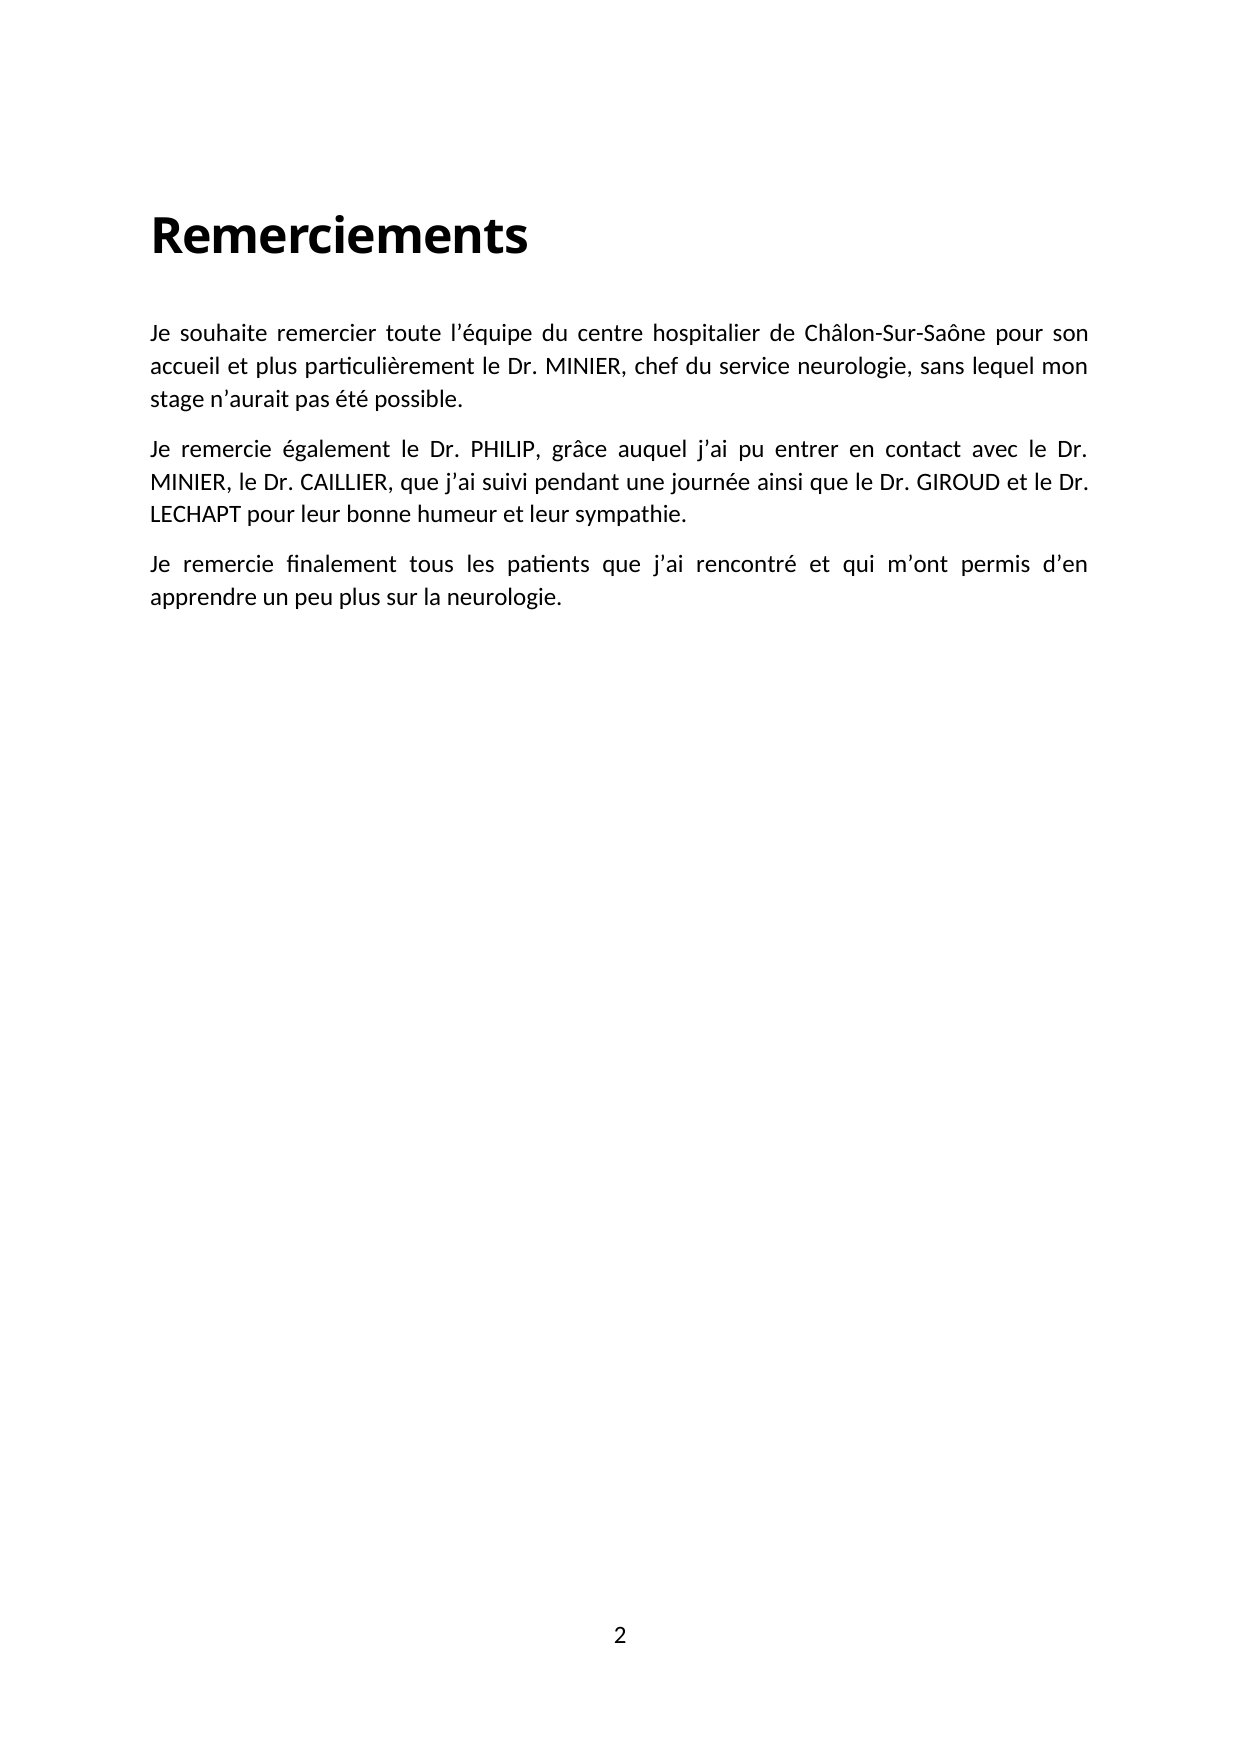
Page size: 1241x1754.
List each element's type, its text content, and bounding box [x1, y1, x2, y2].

text Je remercie finalement tous les patients que j’ai rencontré et qui m’ont permis d’en apprendre un peu plus sur la neurologie. [150, 548, 1090, 612]
subtitle Remerciements [150, 199, 1090, 268]
text Je remercie également le Dr. PHILIP, grâce auquel j’ai pu entrer en contact avec le Dr. MINIER, le Dr. CAILLIER, que j’ai suivi pendant une journée ainsi que le Dr. GIROUD et le Dr. LECHAPT pour leur bonne humeur et leur sympathie. [150, 433, 1090, 529]
text Je souhaite remercier toute l’équipe du centre hospitalier de Châlon-Sur-Saône pour son accueil et plus particulièrement le Dr. MINIER, chef du service neurologie, sans lequel mon stage n’aurait pas été possible. [150, 317, 1090, 414]
